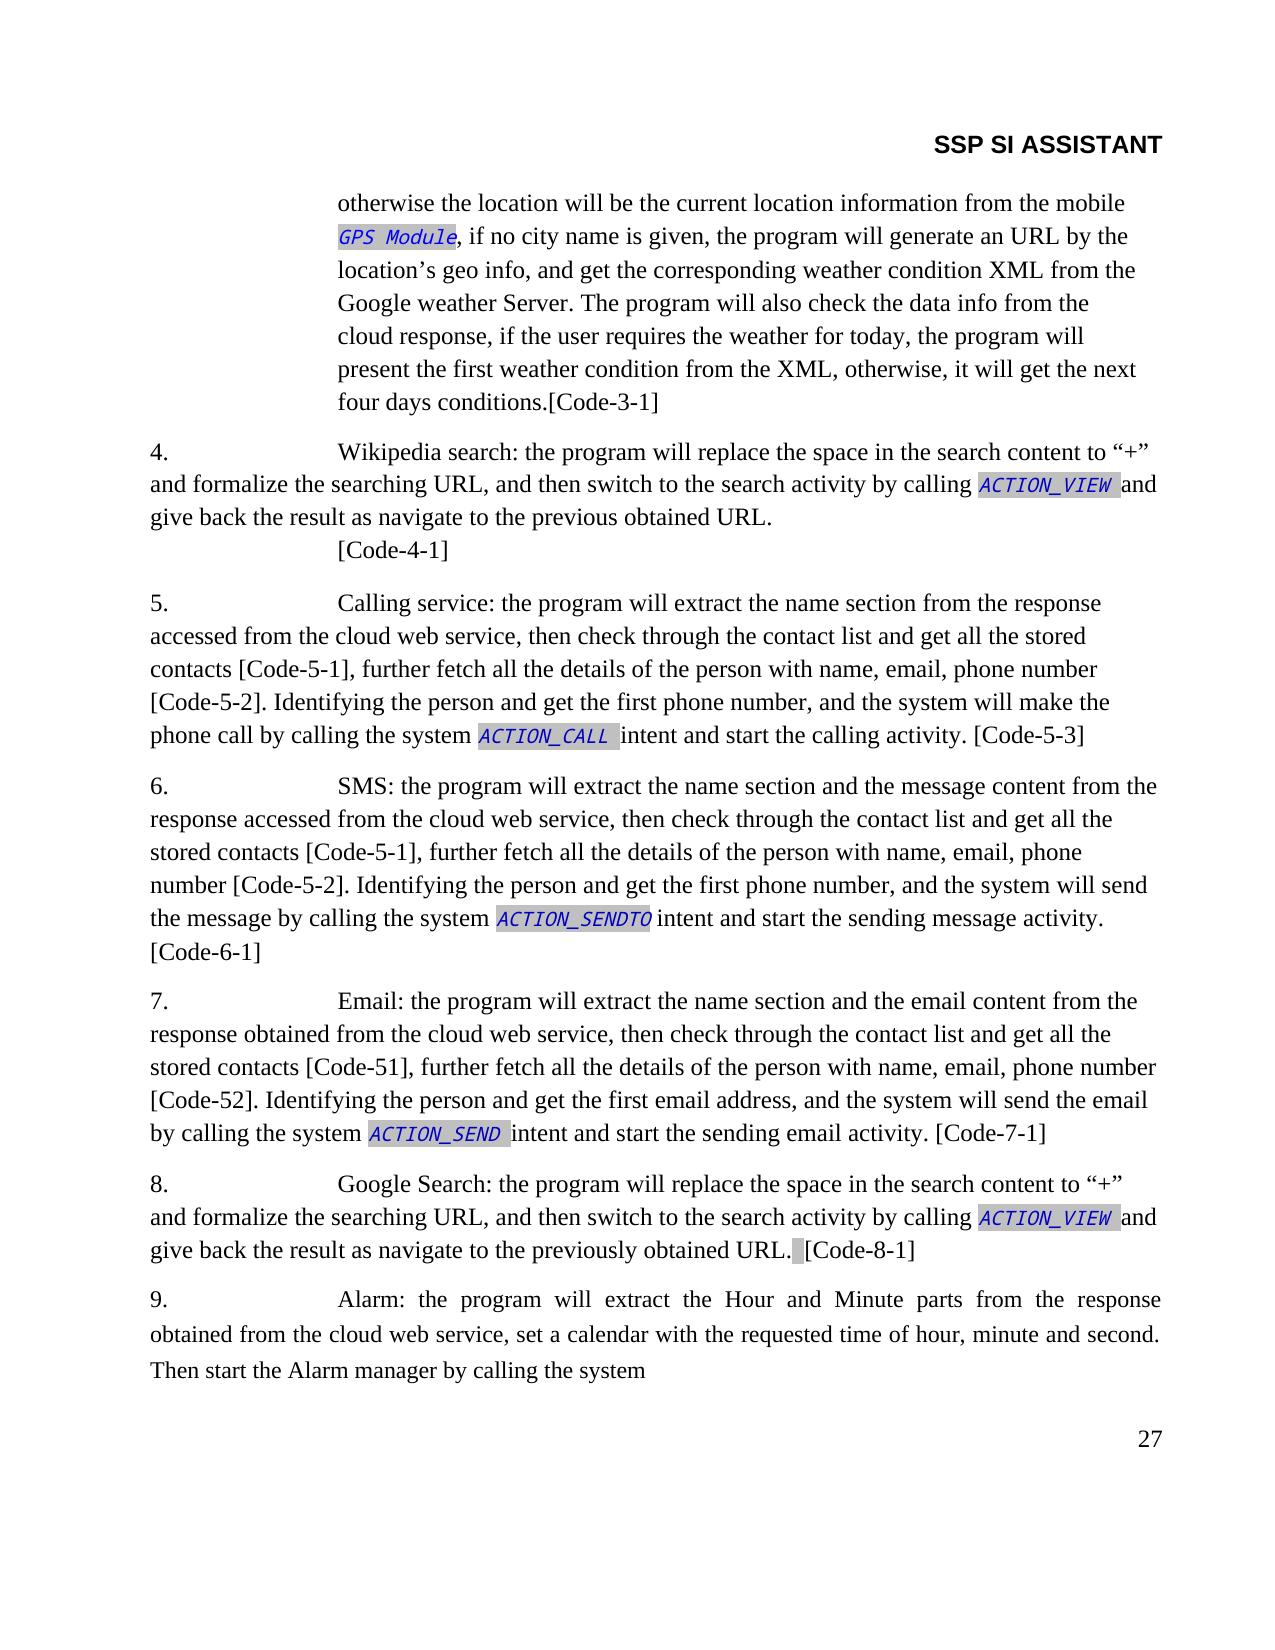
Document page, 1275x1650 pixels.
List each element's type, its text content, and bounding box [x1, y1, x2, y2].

text otherwise the location will be the current location information from the mobile GPS Module, if no city name is given, the program will generate an URL by the location’s geo info, and get the corresponding weather condition XML from the Google weather Server. The program will also check the data info from the cloud response, if the user requires the weather for today, the program will present the first weather condition from the XML, otherwise, it will get the next four days conditions.[Code-3-1] [337, 188, 1150, 416]
list Email: the program will extract the name section and the email content from the response obtained from the cloud web service, then check through the contact list and get all the stored contacts [Code-51], further fetch all the details of the person with name, email, phone number [Code-52]. Identifying the person and get the first email address, and the system will send the email by calling the system ACTION_SEND intent and start the sending email activity. [Code-7-1] [150, 986, 1162, 1147]
list SMS: the program will extract the name section and the message content from the response accessed from the cloud web service, then check through the contact list and get all the stored contacts [Code-5-1], further fetch all the details of the person with name, email, phone number [Code-5-2]. Identifying the person and get the first phone number, and the system will send the message by calling the system ACTION_SENDTO intent and start the sending message activity. [Code-6-1] [150, 771, 1162, 965]
list Calling service: the program will extract the name section from the response accessed from the cloud web service, then check through the contact list and get all the stored contacts [Code-5-1], further fetch all the details of the person with name, email, phone number [Code-5-2]. Identifying the person and get the first phone number, and the system will make the phone call by calling the system ACTION_CALL intent and start the calling activity. [Code-5-3] [150, 588, 1162, 750]
list Alarm: the program will extract the Hour and Minute parts from the response obtained from the cloud web service, set a calendar with the requested time of hour, minute and second. Then start the Alarm manager by calling the system [150, 1285, 1162, 1383]
list Google Search: the program will replace the space in the search content to “+” and formalize the searching URL, and then switch to the search activity by calling ACTION_VIEW and give back the result as navigate to the previously obtained URL. [Code-8-1] [150, 1169, 1162, 1264]
text 27 [150, 1424, 1162, 1453]
list Wikipedia search: the program will replace the space in the search content to “+” and formalize the searching URL, and then switch to the search activity by calling ACTION_VIEW and give back the result as navigate to the previous obtained URL. [150, 437, 1162, 531]
text [Code-4-1] [337, 535, 1162, 563]
